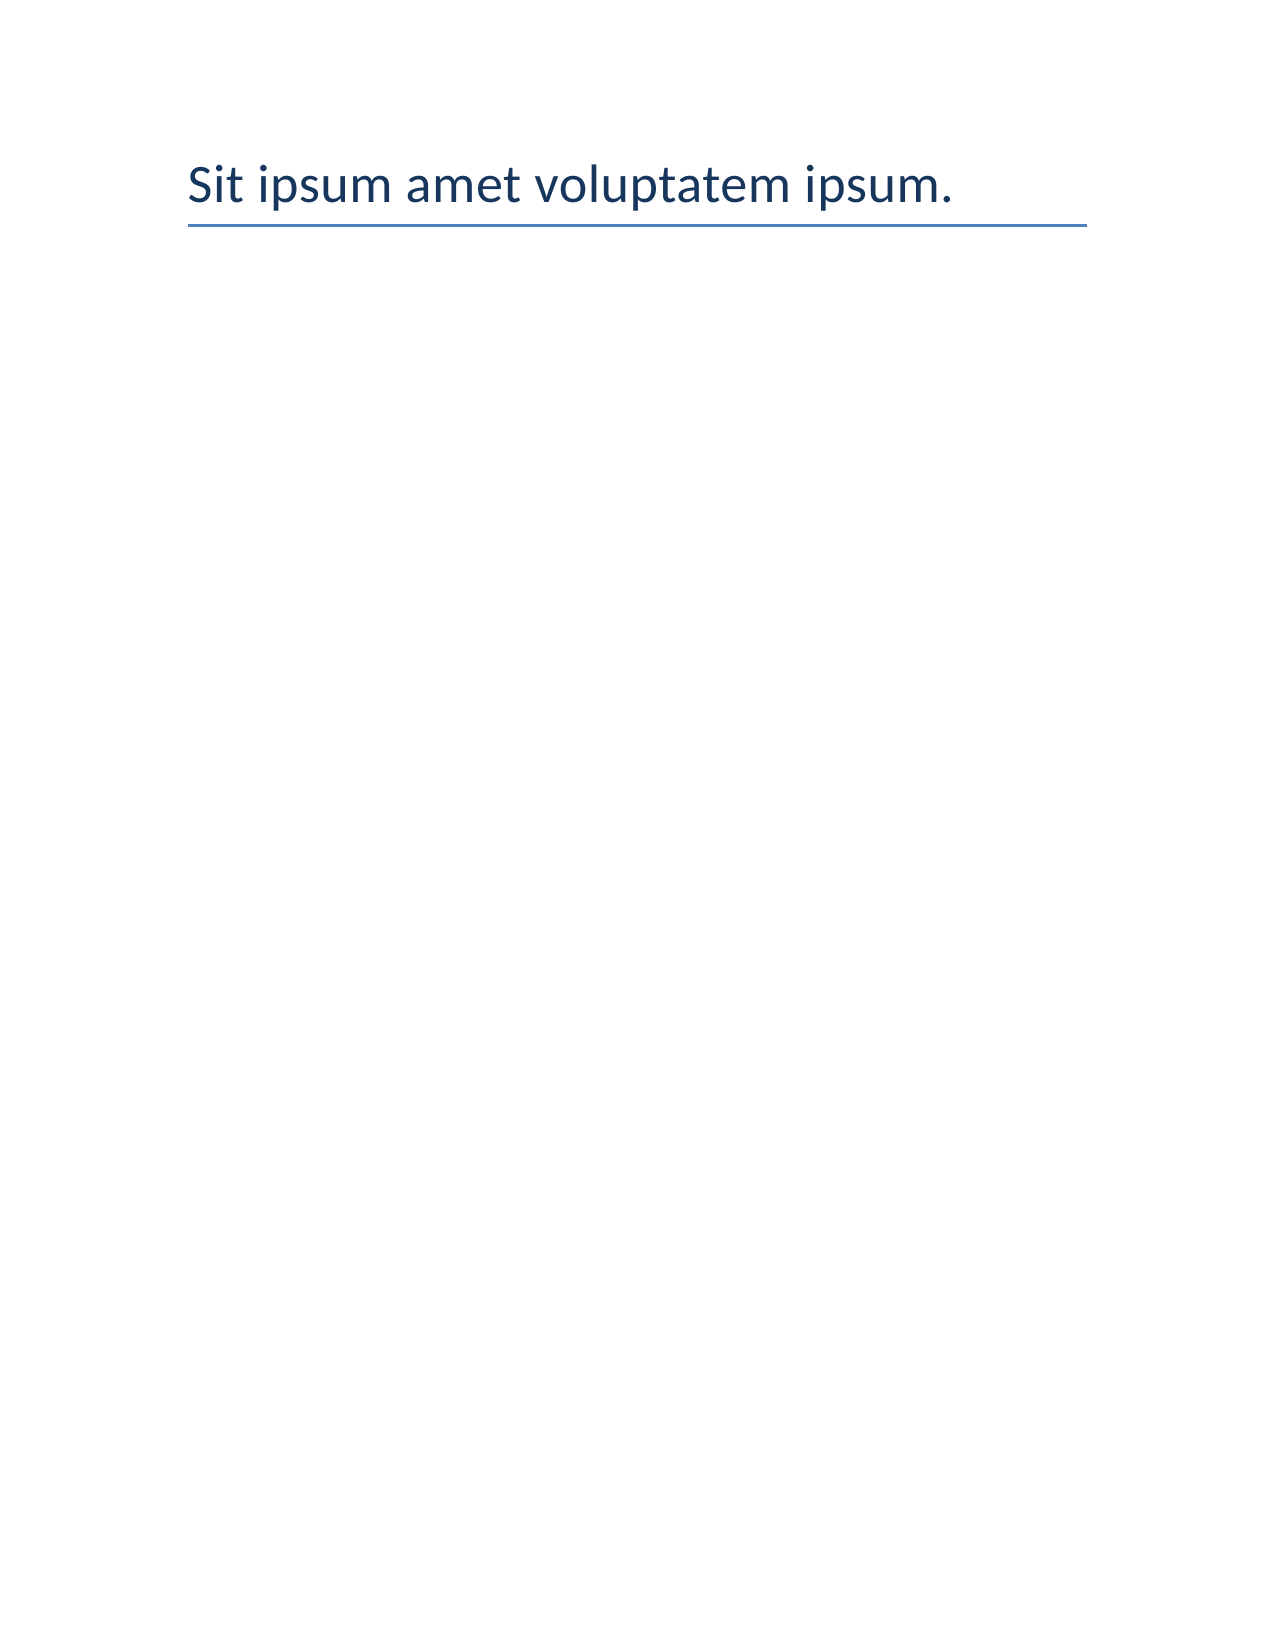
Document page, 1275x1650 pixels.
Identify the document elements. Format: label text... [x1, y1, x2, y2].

title Sit ipsum amet voluptatem ipsum. [187, 150, 1087, 227]
